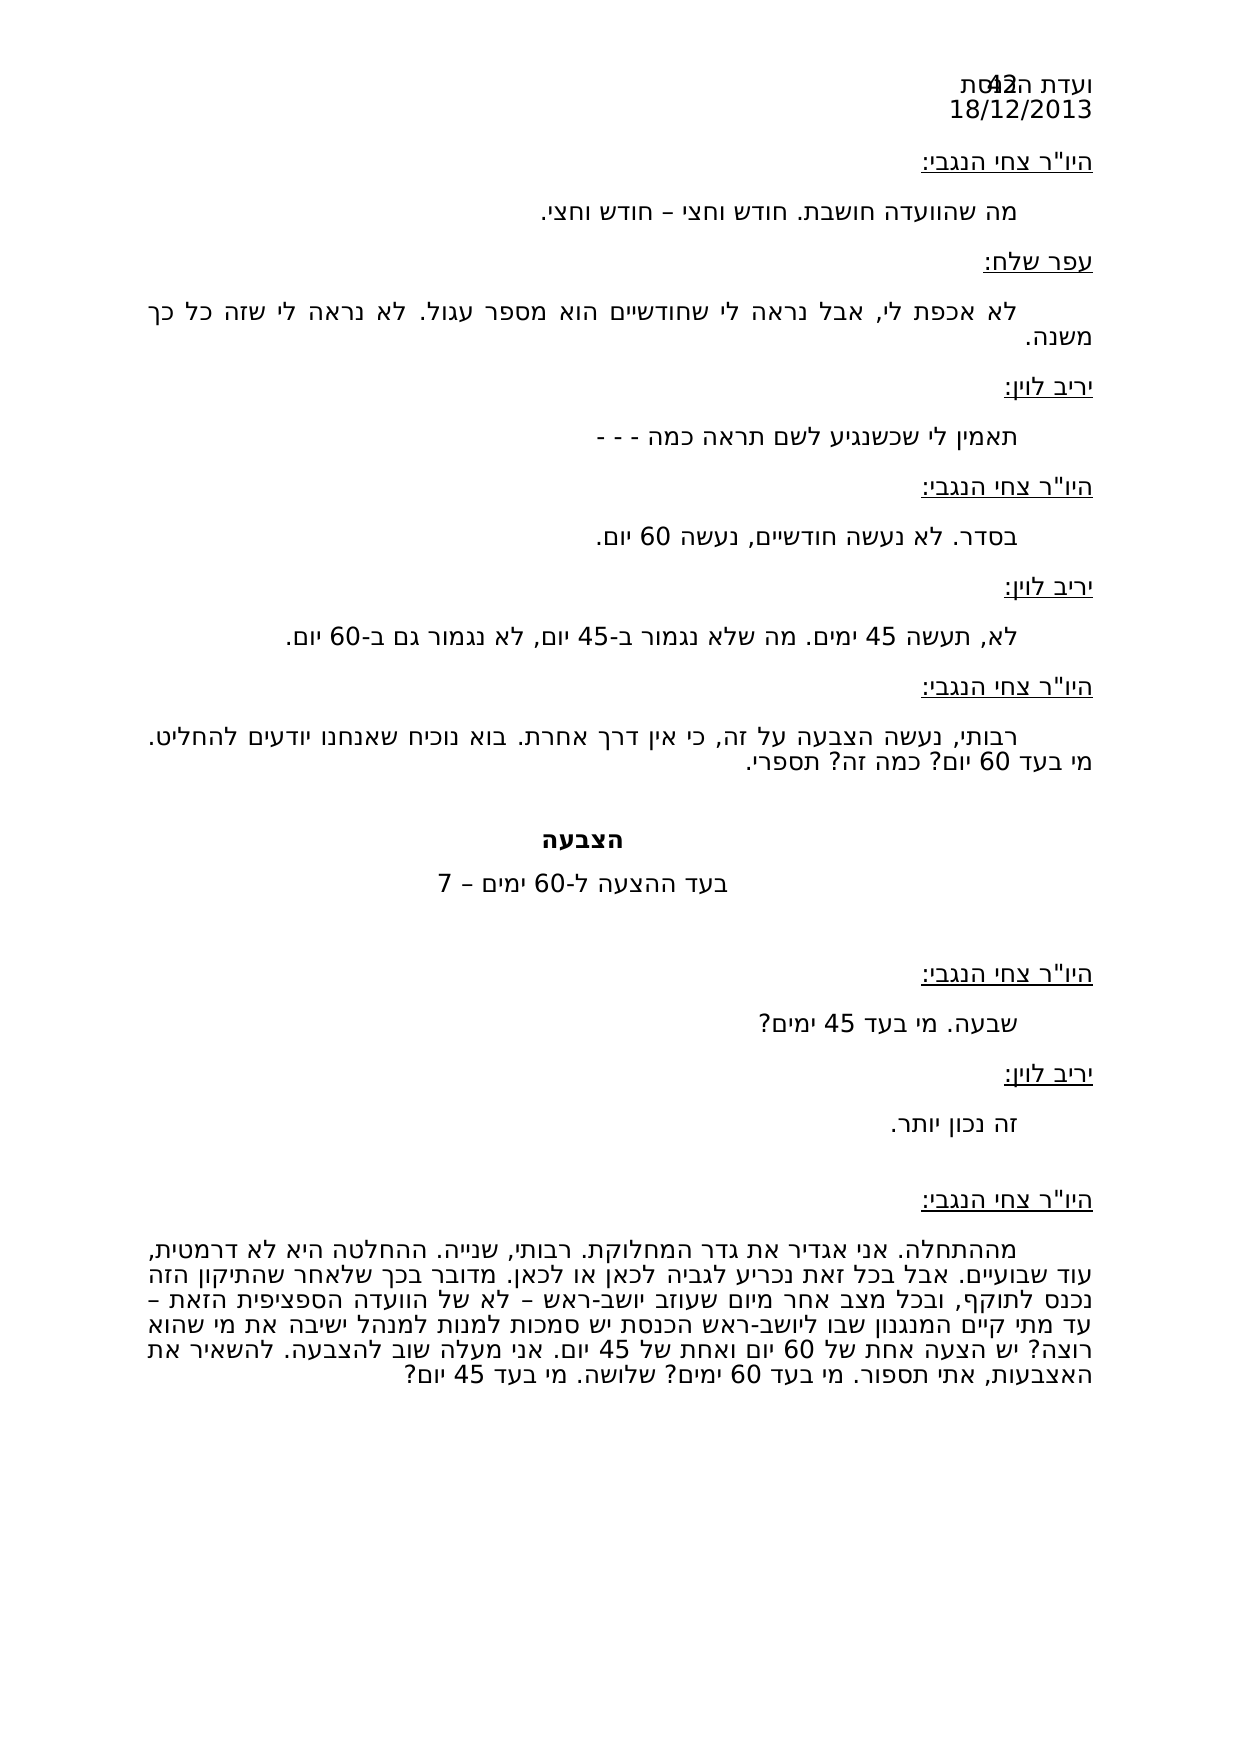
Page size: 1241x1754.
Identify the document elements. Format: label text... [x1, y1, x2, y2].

text מה שהוועדה חושבת. חודש וחצי – חודש וחצי. [147, 200, 1093, 225]
text לא, תעשה 45 ימים. מה שלא נגמור ב-45 יום, לא נגמור גם ב-60 יום. [147, 625, 1093, 650]
text זה נכון יותר. [147, 1112, 1093, 1137]
text הצבעה [147, 825, 1093, 854]
text היו"ר צחי הנגבי: [147, 675, 1093, 700]
text יריב לוין: [147, 1062, 1093, 1087]
text לא אכפת לי, אבל נראה לי שחודשיים הוא מספר עגול. לא נראה לי שזה כל כך משנה. [147, 300, 1093, 350]
text בסדר. לא נעשה חודשיים, נעשה 60 יום. [147, 525, 1093, 550]
text שבעה. מי בעד 45 ימים? [147, 1012, 1093, 1037]
text היו"ר צחי הנגבי: [147, 962, 1093, 987]
text רבותי, נעשה הצבעה על זה, כי אין דרך אחרת. בוא נוכיח שאנחנו יודעים להחליט. מי בעד 60 יום? כמה זה? תספרי. [147, 725, 1093, 775]
text היו"ר צחי הנגבי: [147, 475, 1093, 500]
text יריב לוין: [147, 375, 1093, 400]
text יריב לוין: [147, 575, 1093, 600]
text תאמין לי שכשנגיע לשם תראה כמה - - - [147, 425, 1093, 450]
text היו"ר צחי הנגבי: [147, 150, 1093, 175]
text היו"ר צחי הנגבי: [147, 1188, 1093, 1213]
text מההתחלה. אני אגדיר את גדר המחלוקת. רבותי, שנייה. ההחלטה היא לא דרמטית, עוד שבועיים. אבל בכל זאת נכריע לגביה לכאן או לכאן. מדובר בכך שלאחר שהתיקון הזה נכנס לתוקף, ובכל מצב אחר מיום שעוזב יושב-ראש – לא של הוועדה הספציפית הזאת – עד מתי קיים המנגנון שבו ליושב-ראש הכנסת יש סמכות למנות למנהל ישיבה את מי שהוא רוצה? יש הצעה אחת של 60 יום ואחת של 45 יום. אני מעלה שוב להצבעה. להשאיר את האצבעות, אתי תספור. מי בעד 60 ימים? שלושה. מי בעד 45 יום? [147, 1238, 1093, 1388]
text עפר שלח: [147, 250, 1093, 275]
text בעד ההצעה ל-60 ימים – 7 [147, 869, 1093, 898]
